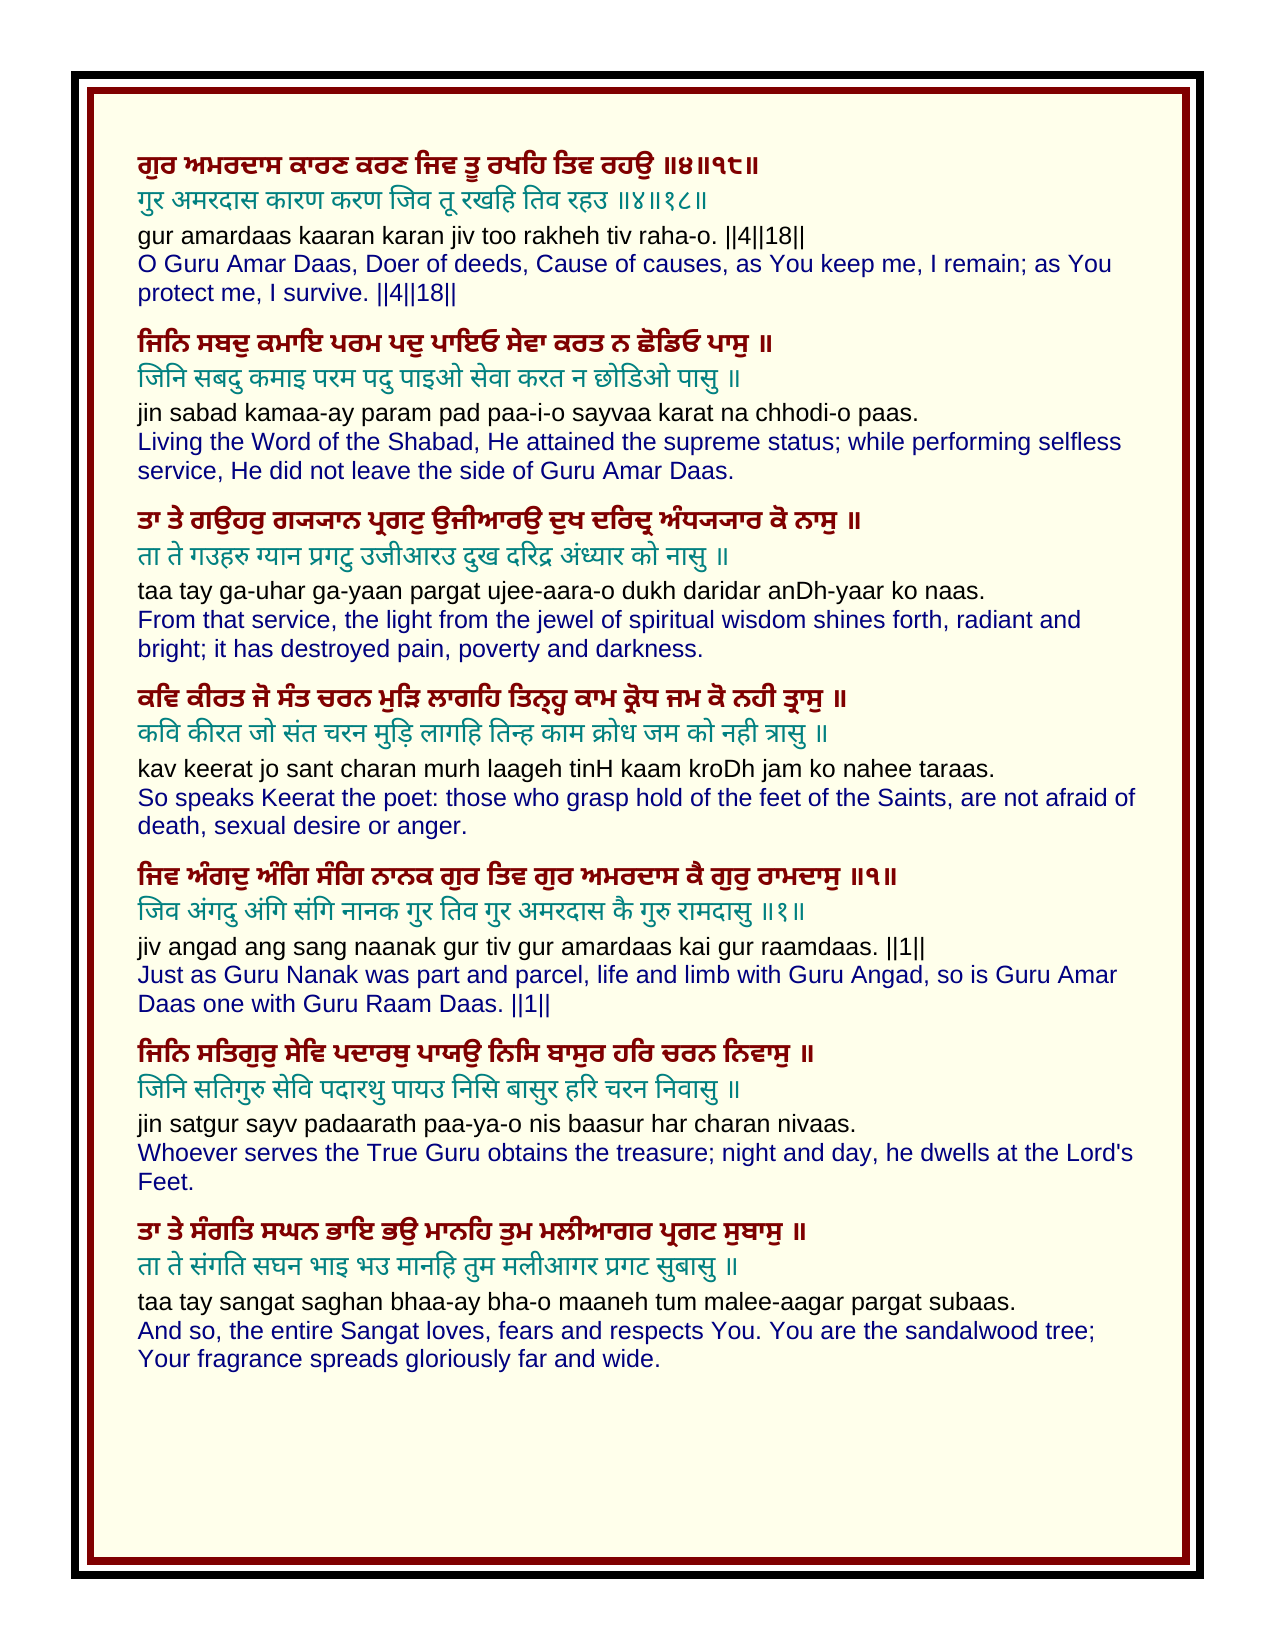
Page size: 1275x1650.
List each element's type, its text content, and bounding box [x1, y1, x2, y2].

text कवि कीरत जो संत चरन मुड़ि लागहि तिन्ह काम क्रोध जम को नही त्रासु ॥ [137, 718, 1138, 754]
text ਗੁਰ ਅਮਰਦਾਸ ਕਾਰਣ ਕਰਣ ਜਿਵ ਤੂ ਰਖਹਿ ਤਿਵ ਰਹਉ ॥੪॥੧੮॥ [137, 150, 1138, 185]
text And so, the entire Sangat loves, fears and respects You. You are the sandalwood tree; Your fragrance spreads gloriously far and wide. [137, 1316, 1138, 1373]
text kav keerat jo sant charan murh laageh tinH kaam kroDh jam ko nahee taraas. [137, 754, 1138, 782]
text So speaks Keerat the poet: those who grasp hold of the feet of the Saints, are not afraid of death, sexual desire or anger. [137, 782, 1138, 840]
text ਕਵਿ ਕੀਰਤ ਜੋ ਸੰਤ ਚਰਨ ਮੁੜਿ ਲਾਗਹਿ ਤਿਨ੍ਹ੍ਹ ਕਾਮ ਕ੍ਰੋਧ ਜਮ ਕੋ ਨਹੀ ਤ੍ਰਾਸੁ ॥ [137, 683, 1138, 718]
text जिनि सबदु कमाइ परम पदु पाइओ सेवा करत न छोडिओ पासु ॥ [137, 363, 1138, 398]
text taa tay ga-uhar ga-yaan pargat ujee-aara-o dukh daridar anDh-yaar ko naas. [137, 576, 1138, 605]
text jin sabad kamaa-ay param pad paa-i-o sayvaa karat na chhodi-o paas. [137, 398, 1138, 427]
text jin satgur sayv padaarath paa-ya-o nis baasur har charan nivaas. [137, 1109, 1138, 1138]
text ਤਾ ਤੇ ਸੰਗਤਿ ਸਘਨ ਭਾਇ ਭਉ ਮਾਨਹਿ ਤੁਮ ਮਲੀਆਗਰ ਪ੍ਰਗਟ ਸੁਬਾਸੁ ॥ [137, 1216, 1138, 1252]
text जिव अंगदु अंगि संगि नानक गुर तिव गुर अमरदास कै गुरु रामदासु ॥१॥ [137, 896, 1138, 931]
text From that service, the light from the jewel of spiritual wisdom shines forth, radiant and bright; it has destroyed pain, poverty and darkness. [137, 605, 1138, 662]
text jiv angad ang sang naanak gur tiv gur amardaas kai gur raamdaas. ||1|| [137, 931, 1138, 960]
text ਜਿਨਿ ਸਬਦੁ ਕਮਾਇ ਪਰਮ ਪਦੁ ਪਾਇਓ ਸੇਵਾ ਕਰਤ ਨ ਛੋਡਿਓ ਪਾਸੁ ॥ [137, 328, 1138, 363]
text जिनि सतिगुरु सेवि पदारथु पायउ निसि बासुर हरि चरन निवासु ॥ [137, 1074, 1138, 1109]
text Whoever serves the True Guru obtains the treasure; night and day, he dwells at the Lord's Feet. [137, 1138, 1138, 1195]
text ਤਾ ਤੇ ਗਉਹਰੁ ਗ੍ਯ੍ਯਾਨ ਪ੍ਰਗਟੁ ਉਜੀਆਰਉ ਦੁਖ ਦਰਿਦ੍ਰ ਅੰਧ੍ਯ੍ਯਾਰ ਕੋ ਨਾਸੁ ॥ [137, 505, 1138, 541]
text O Guru Amar Daas, Doer of deeds, Cause of causes, as You keep me, I remain; as You protect me, I survive. ||4||18|| [137, 249, 1138, 307]
text gur amardaas kaaran karan jiv too rakheh tiv raha-o. ||4||18|| [137, 221, 1138, 249]
text ਜਿਨਿ ਸਤਿਗੁਰੁ ਸੇਵਿ ਪਦਾਰਥੁ ਪਾਯਉ ਨਿਸਿ ਬਾਸੁਰ ਹਰਿ ਚਰਨ ਨਿਵਾਸੁ ॥ [137, 1038, 1138, 1074]
text taa tay sangat saghan bhaa-ay bha-o maaneh tum malee-aagar pargat subaas. [137, 1287, 1138, 1316]
text ਜਿਵ ਅੰਗਦੁ ਅੰਗਿ ਸੰਗਿ ਨਾਨਕ ਗੁਰ ਤਿਵ ਗੁਰ ਅਮਰਦਾਸ ਕੈ ਗੁਰੁ ਰਾਮਦਾਸੁ ॥੧॥ [137, 861, 1138, 896]
text Just as Guru Nanak was part and parcel, life and limb with Guru Angad, so is Guru Amar Daas one with Guru Raam Daas. ||1|| [137, 960, 1138, 1018]
text Living the Word of the Shabad, He attained the supreme status; while performing selfless service, He did not leave the side of Guru Amar Daas. [137, 427, 1138, 484]
text ता ते गउहरु ग्यान प्रगटु उजीआरउ दुख दरिद्र अंध्यार को नासु ॥ [137, 541, 1138, 576]
text गुर अमरदास कारण करण जिव तू रखहि तिव रहउ ॥४॥१८॥ [137, 185, 1138, 221]
text ता ते संगति सघन भाइ भउ मानहि तुम मलीआगर प्रगट सुबासु ॥ [137, 1252, 1138, 1287]
